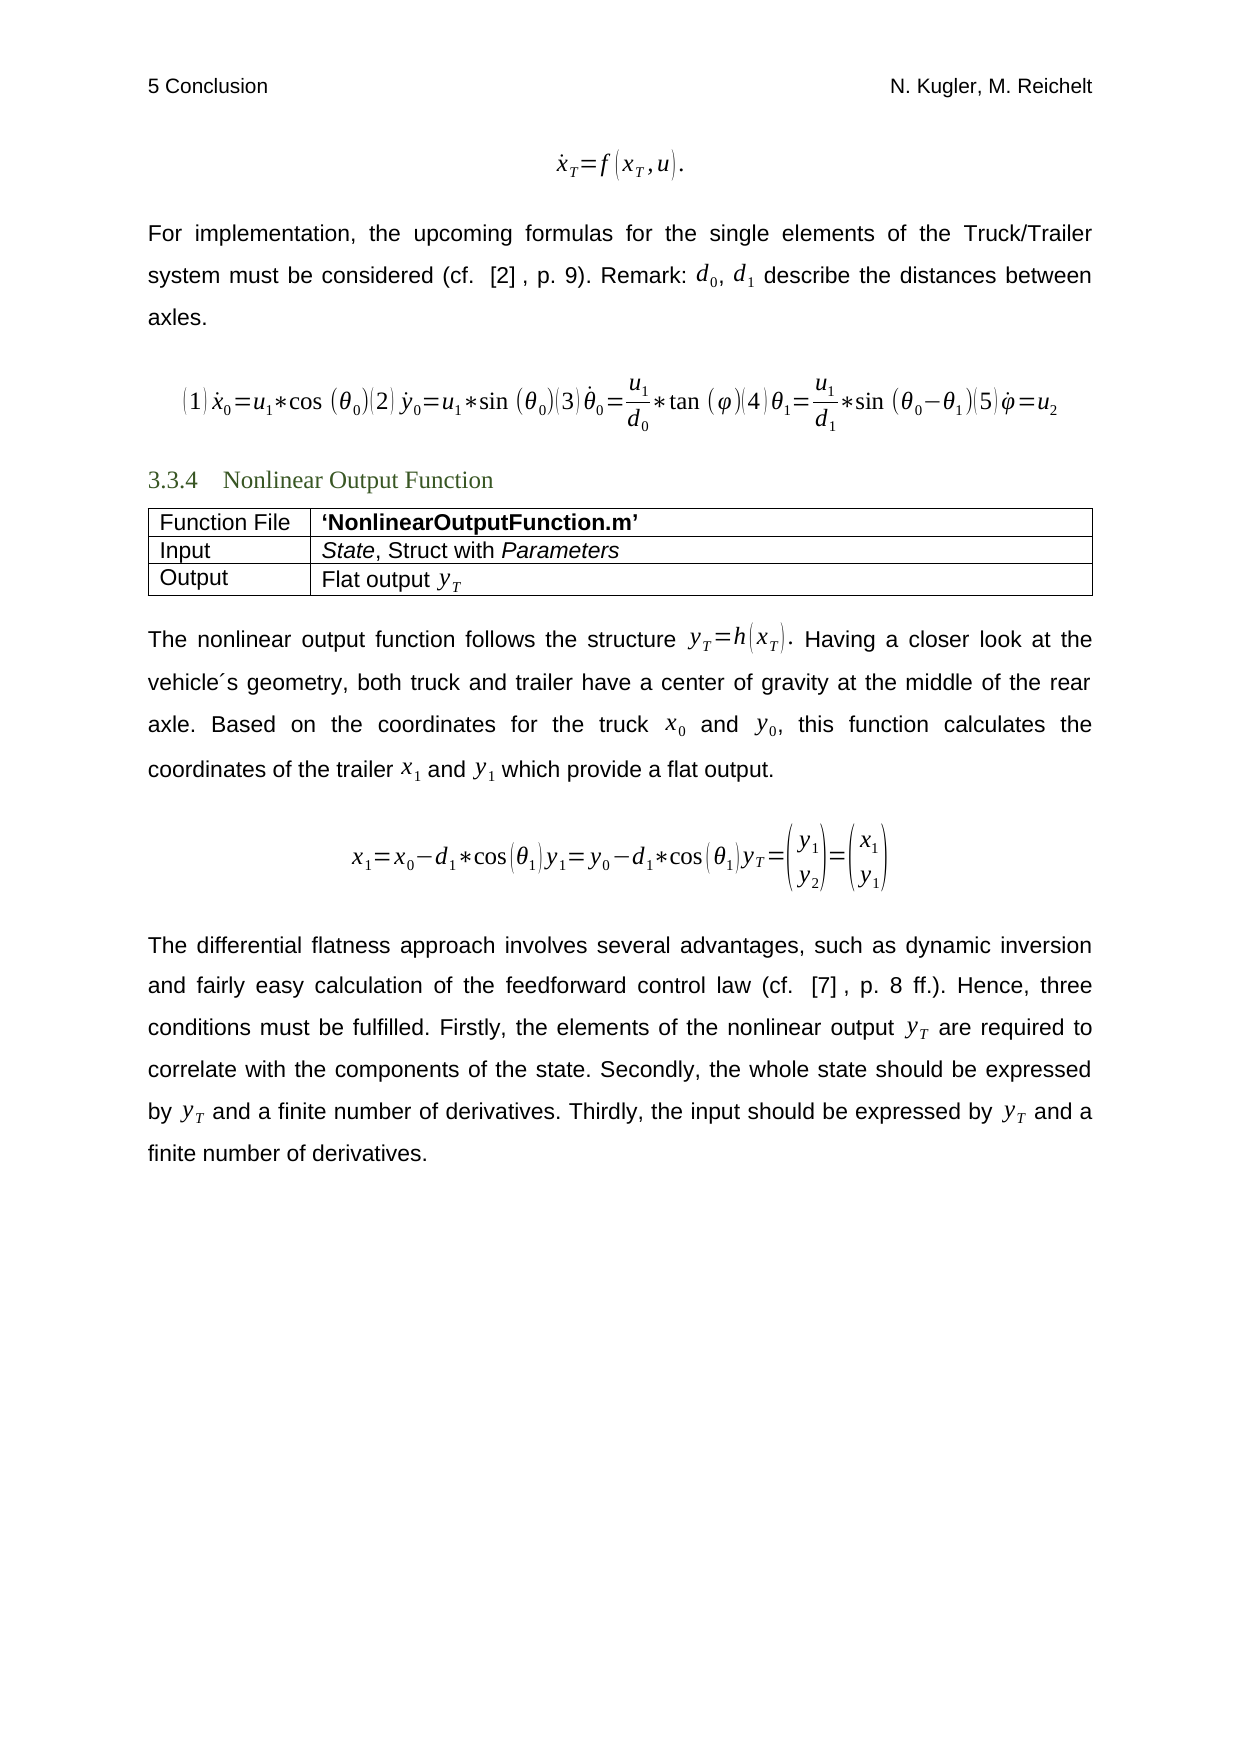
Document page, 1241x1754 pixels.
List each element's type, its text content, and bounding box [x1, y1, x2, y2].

text The nonlinear output function follows the structure Having a closer look at the vehicle´s geometry, both truck and trailer have a center of gravity at the middle of the rear axle. Based on the coordinates for the truck and , this function calculates the coordinates of the trailer and which provide a flat output. [148, 621, 1093, 784]
table_cell Input [149, 537, 310, 563]
subtitle Nonlinear Output Function [148, 465, 1093, 494]
text For implementation, the upcoming formulas for the single elements of the Truck/Trailer system must be considered (cf. . Remark: , describe the distances between axles. [148, 220, 1093, 331]
table_cell Output [149, 564, 310, 595]
table_header Function File [149, 509, 310, 536]
table_cell Flat output [311, 564, 1092, 595]
table_cell State, Struct with Parameters [311, 537, 1092, 563]
table_header ‘NonlinearOutputFunction.m’ [311, 509, 1092, 536]
text The differential flatness approach involves several advantages, such as dynamic inversion and fairly easy calculation of the feedforward control law (cf. , p. 8 ff.). Hence, three conditions must be fulfilled. Firstly, the elements of the nonlinear output are required to correlate with the components of the state. Secondly, the whole state should be expressed by and a finite number of derivatives. Thirdly, the input should be expressed by and a finite number of derivatives. [148, 932, 1093, 1166]
